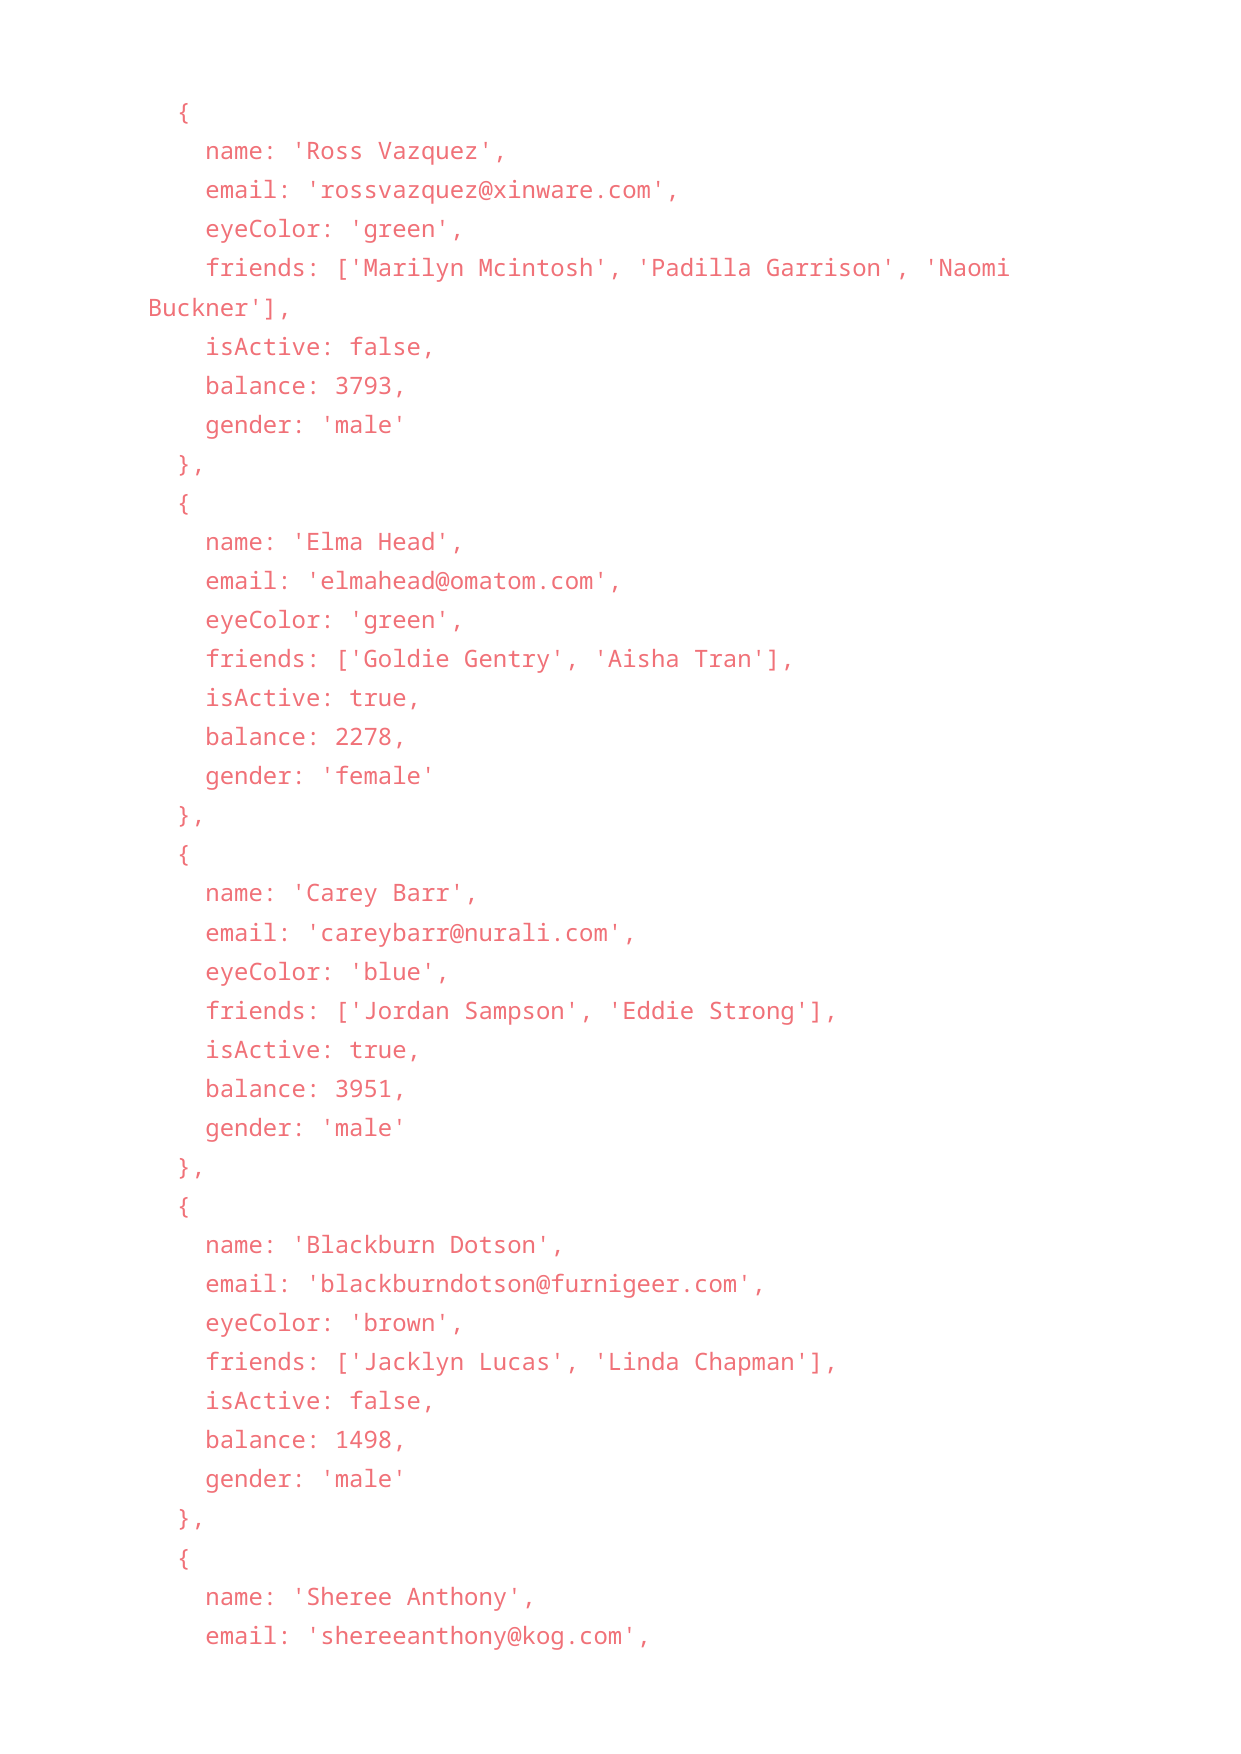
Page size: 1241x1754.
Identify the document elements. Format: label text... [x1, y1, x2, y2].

text gender: 'male' [148, 1456, 1152, 1495]
text gender: 'male' [148, 1104, 1152, 1143]
text { [148, 479, 1152, 518]
text friends: ['Goldie Gentry', 'Aisha Tran'], [148, 635, 1152, 674]
text }, [148, 1143, 1152, 1182]
text balance: 1498, [148, 1417, 1152, 1456]
text }, [148, 1495, 1152, 1534]
text { [148, 1182, 1152, 1221]
text friends: ['Marilyn Mcintosh', 'Padilla Garrison', 'Naomi Buckner'], [148, 245, 1152, 323]
text name: 'Elma Head', [148, 518, 1152, 557]
text eyeColor: 'green', [148, 596, 1152, 635]
text eyeColor: 'brown', [148, 1299, 1152, 1338]
text isActive: false, [148, 323, 1152, 362]
text { [148, 88, 1152, 128]
text email: 'careybarr@nurali.com', [148, 909, 1152, 948]
text { [148, 831, 1152, 870]
text email: 'elmahead@omatom.com', [148, 557, 1152, 596]
text isActive: true, [148, 1026, 1152, 1065]
text email: 'rossvazquez@xinware.com', [148, 167, 1152, 206]
text gender: 'female' [148, 753, 1152, 792]
text email: 'blackburndotson@furnigeer.com', [148, 1260, 1152, 1299]
text eyeColor: 'blue', [148, 948, 1152, 987]
text name: 'Ross Vazquez', [148, 128, 1152, 167]
text { [148, 1534, 1152, 1573]
text balance: 3951, [148, 1065, 1152, 1104]
text name: 'Sheree Anthony', [148, 1573, 1152, 1612]
text eyeColor: 'green', [148, 206, 1152, 245]
text balance: 2278, [148, 713, 1152, 753]
text friends: ['Jacklyn Lucas', 'Linda Chapman'], [148, 1338, 1152, 1378]
text isActive: false, [148, 1378, 1152, 1417]
text gender: 'male' [148, 401, 1152, 440]
text name: 'Carey Barr', [148, 870, 1152, 909]
text friends: ['Jordan Sampson', 'Eddie Strong'], [148, 987, 1152, 1026]
text }, [148, 440, 1152, 479]
text email: 'shereeanthony@kog.com', [148, 1612, 1152, 1651]
text }, [148, 792, 1152, 831]
text isActive: true, [148, 674, 1152, 713]
text name: 'Blackburn Dotson', [148, 1221, 1152, 1260]
text balance: 3793, [148, 362, 1152, 401]
